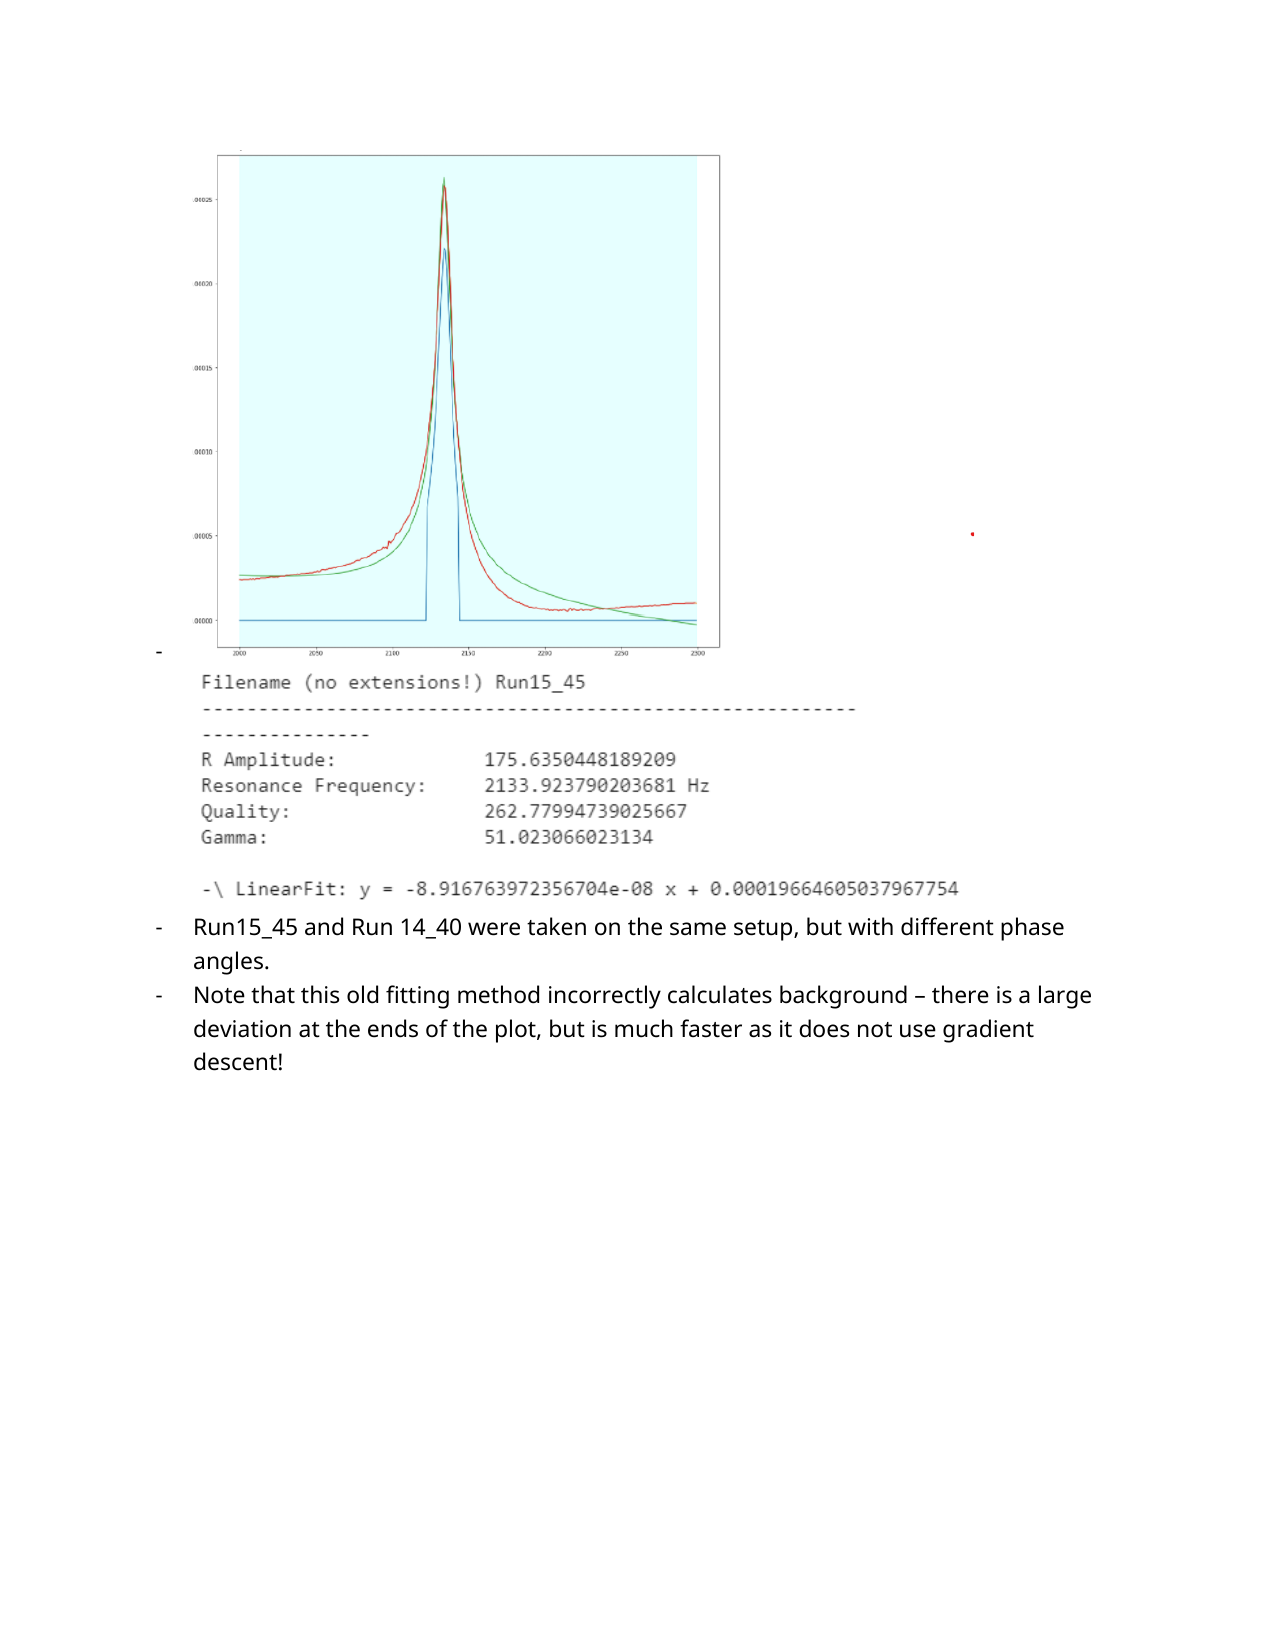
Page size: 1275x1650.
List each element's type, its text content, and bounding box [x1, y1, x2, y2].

list Run15_45 and Run 14_40 were taken on the same setup, but with different phase angles. [155, 911, 1125, 976]
picture [192, 150, 975, 660]
picture [192, 667, 1052, 909]
list Note that this old fitting method incorrectly calculates background – there is a large deviation at the ends of the plot, but is much faster as it does not use gradient descent! [155, 979, 1125, 1077]
